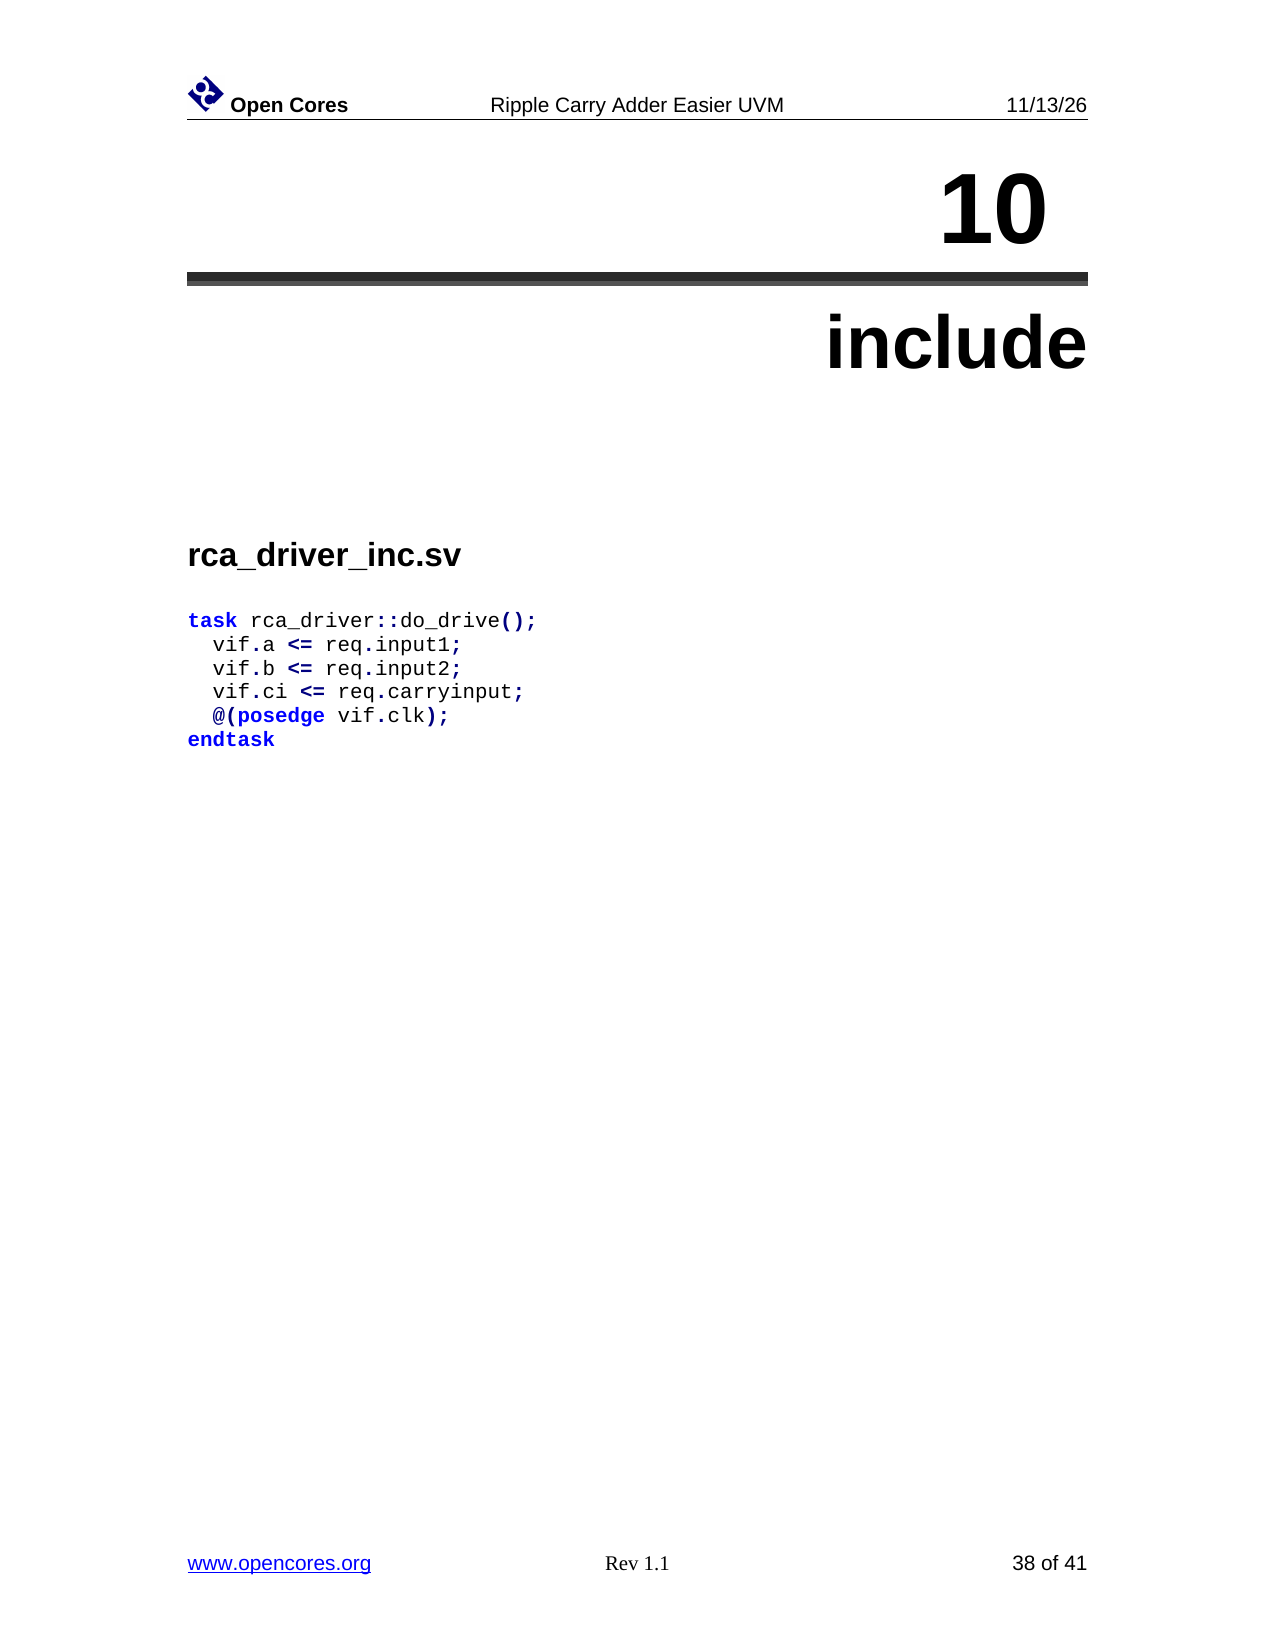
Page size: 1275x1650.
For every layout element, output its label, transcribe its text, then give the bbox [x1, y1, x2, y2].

text vif.ci <= req.carryinput; [187, 681, 1088, 705]
subtitle include [187, 298, 1088, 384]
text endtask [187, 729, 1088, 752]
text task rca_driver::do_drive(); [187, 611, 1088, 634]
text vif.b <= req.input2; [187, 658, 1088, 681]
text vif.a <= req.input1; [187, 634, 1088, 658]
text @(posedge vif.clk); [187, 705, 1088, 729]
subtitle rca_driver_inc.sv [187, 534, 1088, 573]
